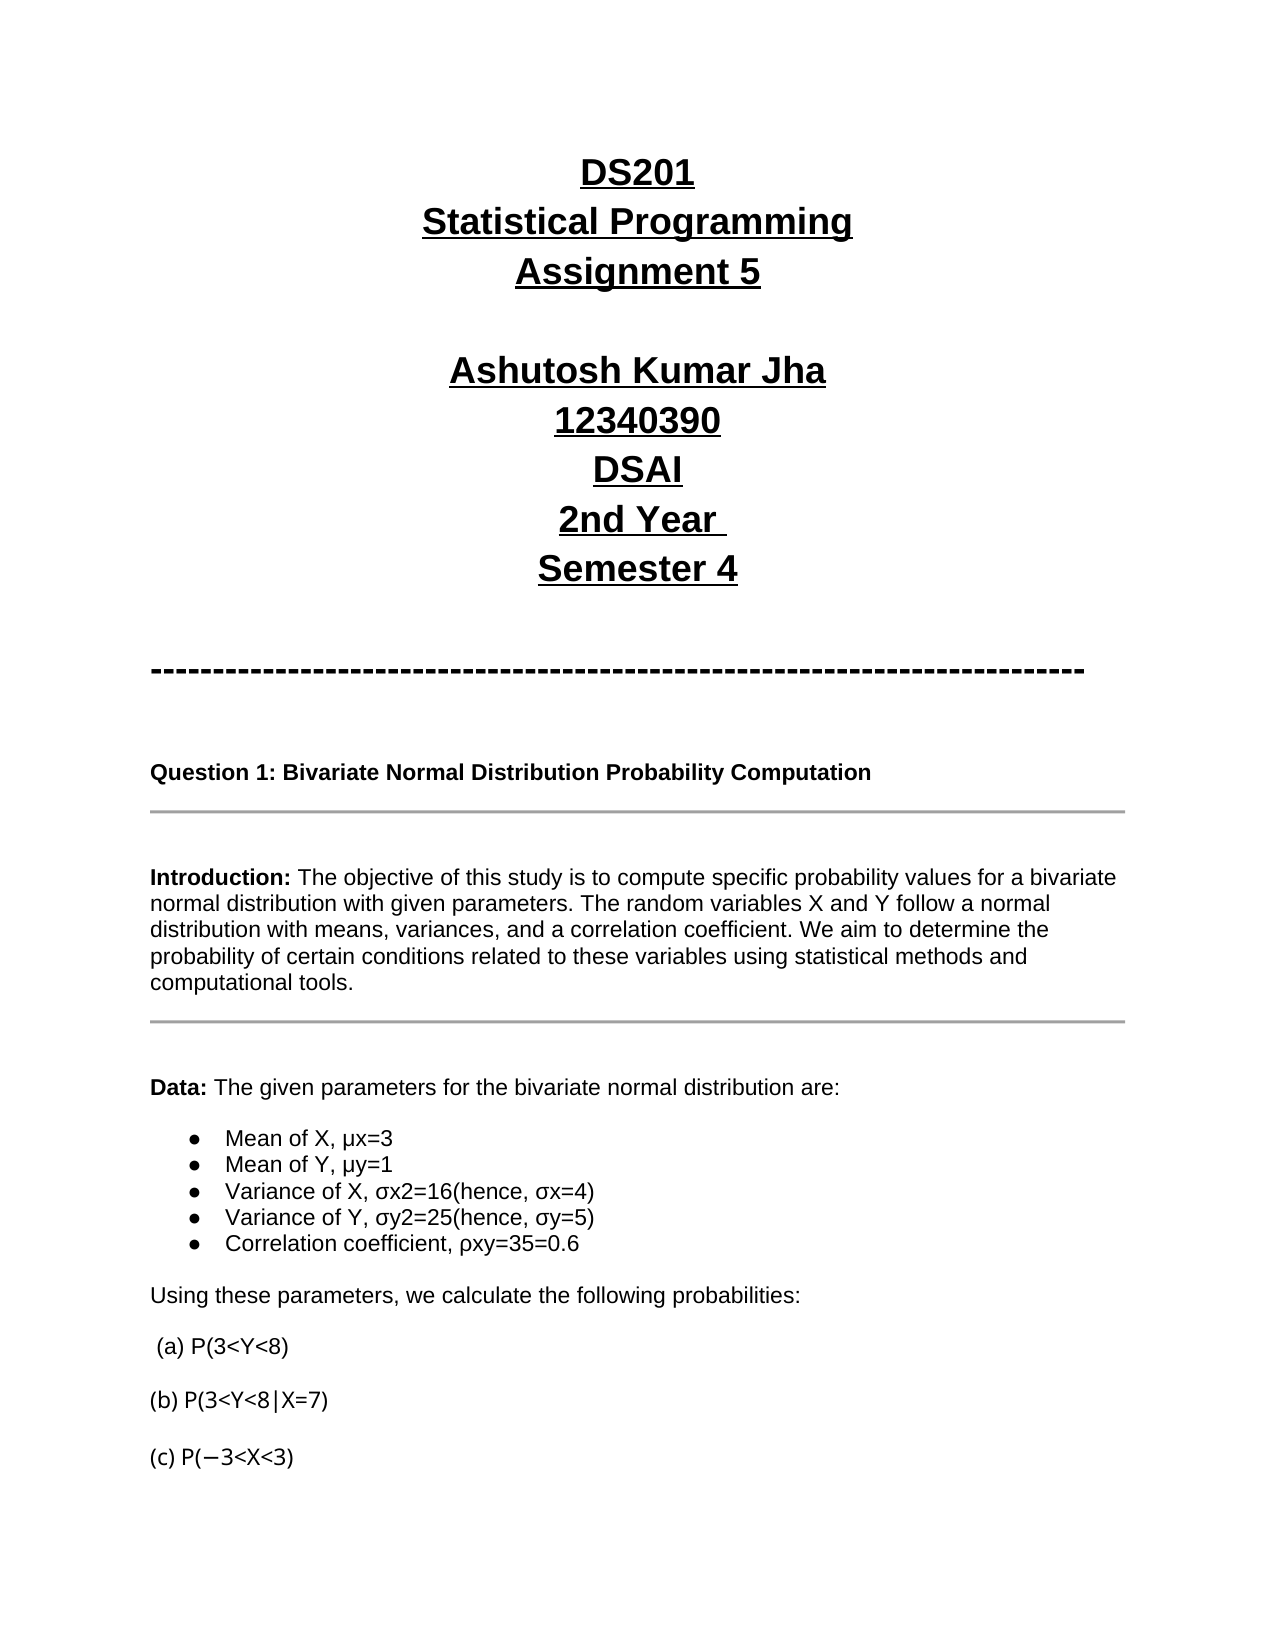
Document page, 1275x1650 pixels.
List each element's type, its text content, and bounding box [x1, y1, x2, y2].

text Question 1: Bivariate Normal Distribution Probability Computation [150, 759, 1125, 785]
text (c) P(−3<X<3) [150, 1441, 1125, 1472]
text --------------------------------------------------------------------------- [150, 646, 1125, 689]
text 12340390 [150, 398, 1125, 441]
list Correlation coefficient, ρxy=35=0.6 [187, 1230, 1125, 1257]
text Semester 4 [150, 547, 1125, 590]
list Mean of X, μx=3 [187, 1125, 1125, 1151]
text DS201 [150, 150, 1125, 193]
text Statistical Programming [150, 199, 1125, 243]
text (a) P(3<Y<8) [150, 1333, 1125, 1359]
text Introduction: The objective of this study is to compute specific probability values for a bivariate normal distribution with given parameters. The random variables X and Y follow a normal distribution with means, variances, and a correlation coefficient. We aim to determine the probability of certain conditions related to these variables using statistical methods and computational tools. [150, 863, 1125, 995]
text DSAI [150, 447, 1125, 491]
text Assignment 5 [150, 249, 1125, 292]
text Data: The given parameters for the bivariate normal distribution are: [150, 1073, 1125, 1100]
list Variance of Y, σy2=25(hence, σy=5) [187, 1204, 1125, 1230]
text (b) P(3<Y<8∣X=7) [150, 1384, 1125, 1416]
text Ashutosh Kumar Jha [150, 348, 1125, 391]
text 2nd Year [150, 497, 1125, 540]
list Variance of X, σx2=16(hence, σx=4) [187, 1178, 1125, 1204]
list Mean of Y, μy=1 [187, 1151, 1125, 1178]
text Using these parameters, we calculate the following probabilities: [150, 1282, 1125, 1308]
